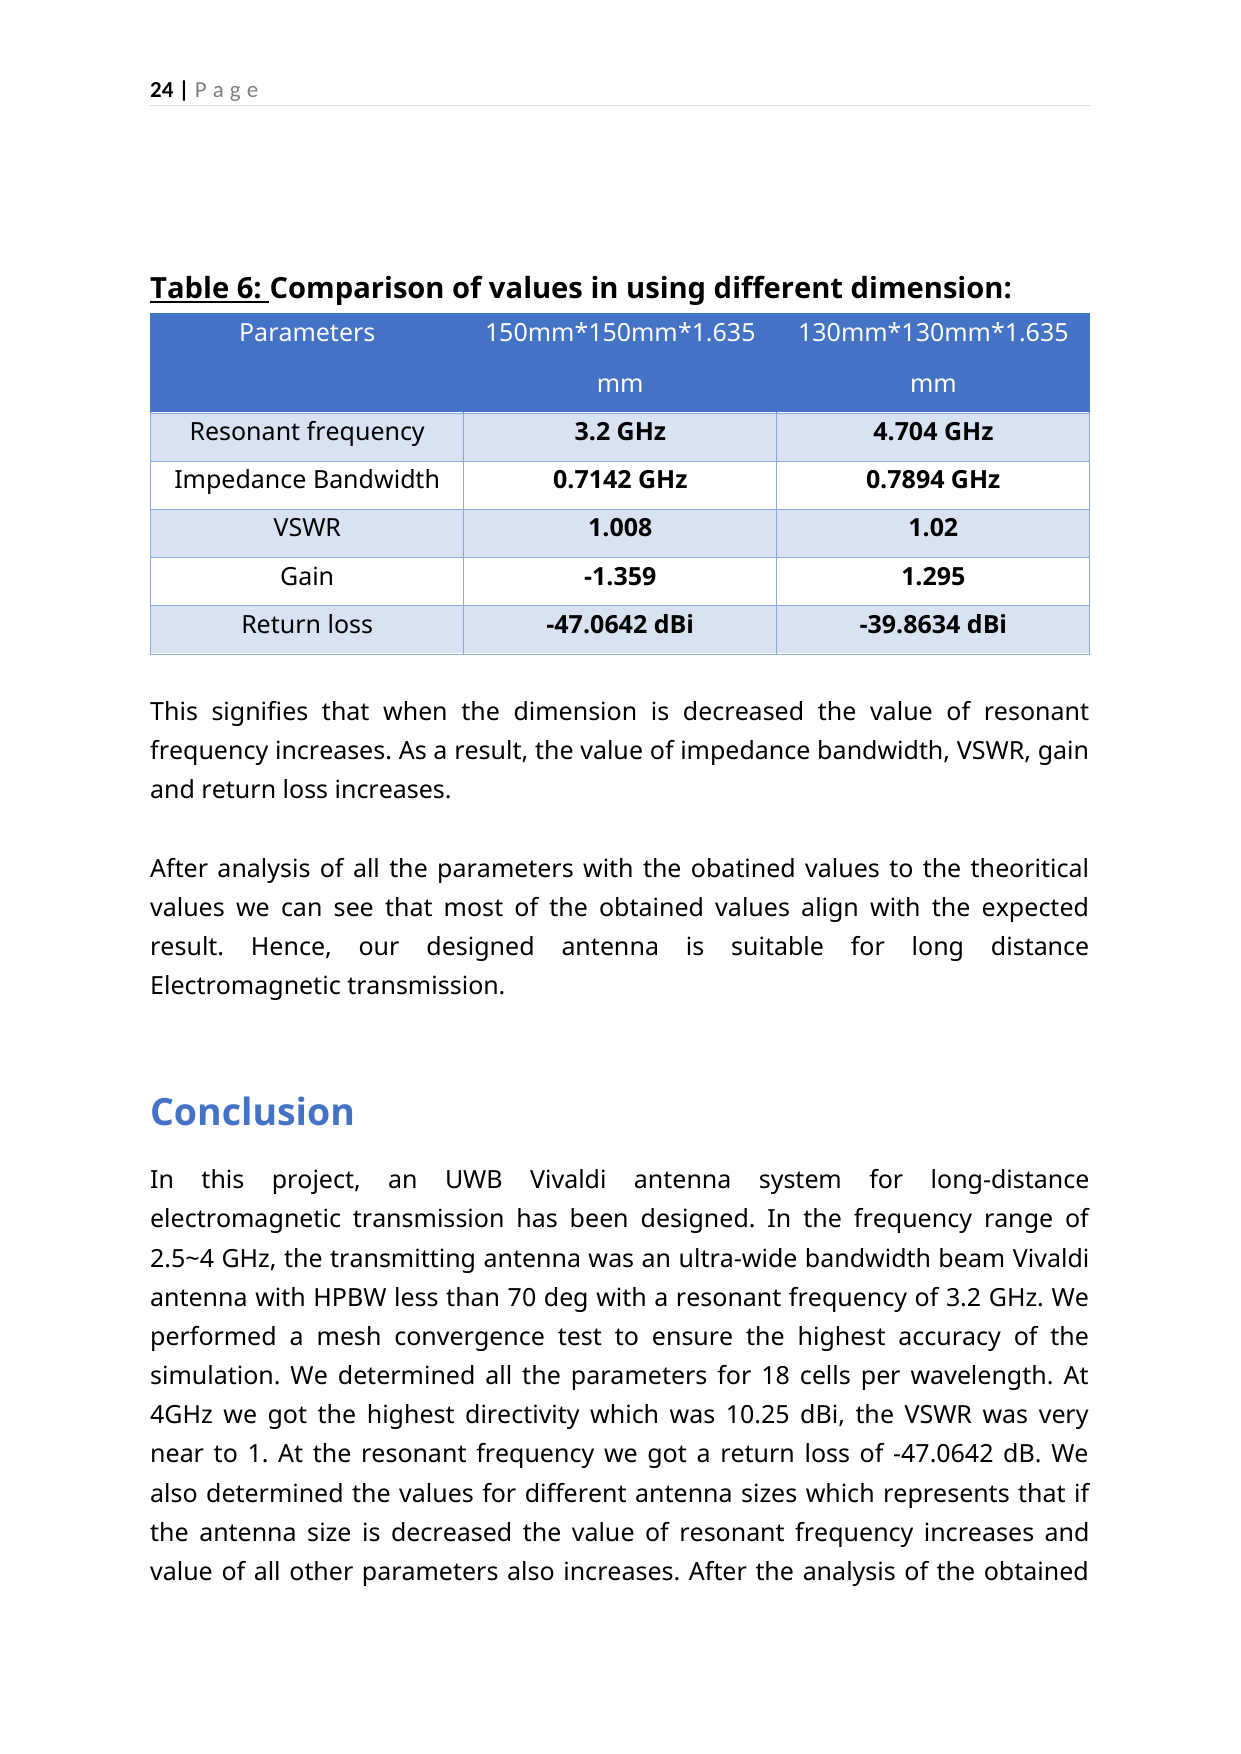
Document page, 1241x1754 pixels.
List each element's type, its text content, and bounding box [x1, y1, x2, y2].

table_cell Return loss [151, 606, 463, 653]
table_cell VSWR [151, 510, 463, 557]
table_cell 1.295 [777, 558, 1089, 605]
text Table 6: Comparison of values in using different dimension: [150, 267, 1090, 307]
table_cell 0.7142 GHz [464, 462, 776, 509]
table_cell 0.7894 GHz [777, 462, 1089, 509]
text Conclusion [150, 1085, 1090, 1136]
table_header 130mm*130mm*1.635mm [777, 314, 1089, 412]
table_cell -39.8634 dBi [777, 606, 1089, 653]
text After analysis of all the parameters with the obatined values to the theoritical values we can see that most of the obtained values align with the expected result. Hence, our designed antenna is suitable for long distance Electromagnetic transmission. [150, 850, 1090, 1002]
table_cell 3.2 GHz [464, 414, 776, 461]
table_cell -1.359 [464, 558, 776, 605]
table_cell Resonant frequency [151, 414, 463, 461]
text This signifies that when the dimension is decreased the value of resonant frequency increases. As a result, the value of impedance bandwidth, VSWR, gain and return loss increases. [150, 694, 1090, 806]
table_cell -47.0642 dBi [464, 606, 776, 653]
table_cell Gain [151, 558, 463, 605]
table_cell 1.008 [464, 510, 776, 557]
table_header Parameters [151, 314, 463, 412]
table_cell 1.02 [777, 510, 1089, 557]
table_header 150mm*150mm*1.635mm [464, 314, 776, 412]
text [150, 1162, 1090, 1588]
table_cell 4.704 GHz [777, 414, 1089, 461]
table_cell Impedance Bandwidth [151, 462, 463, 509]
